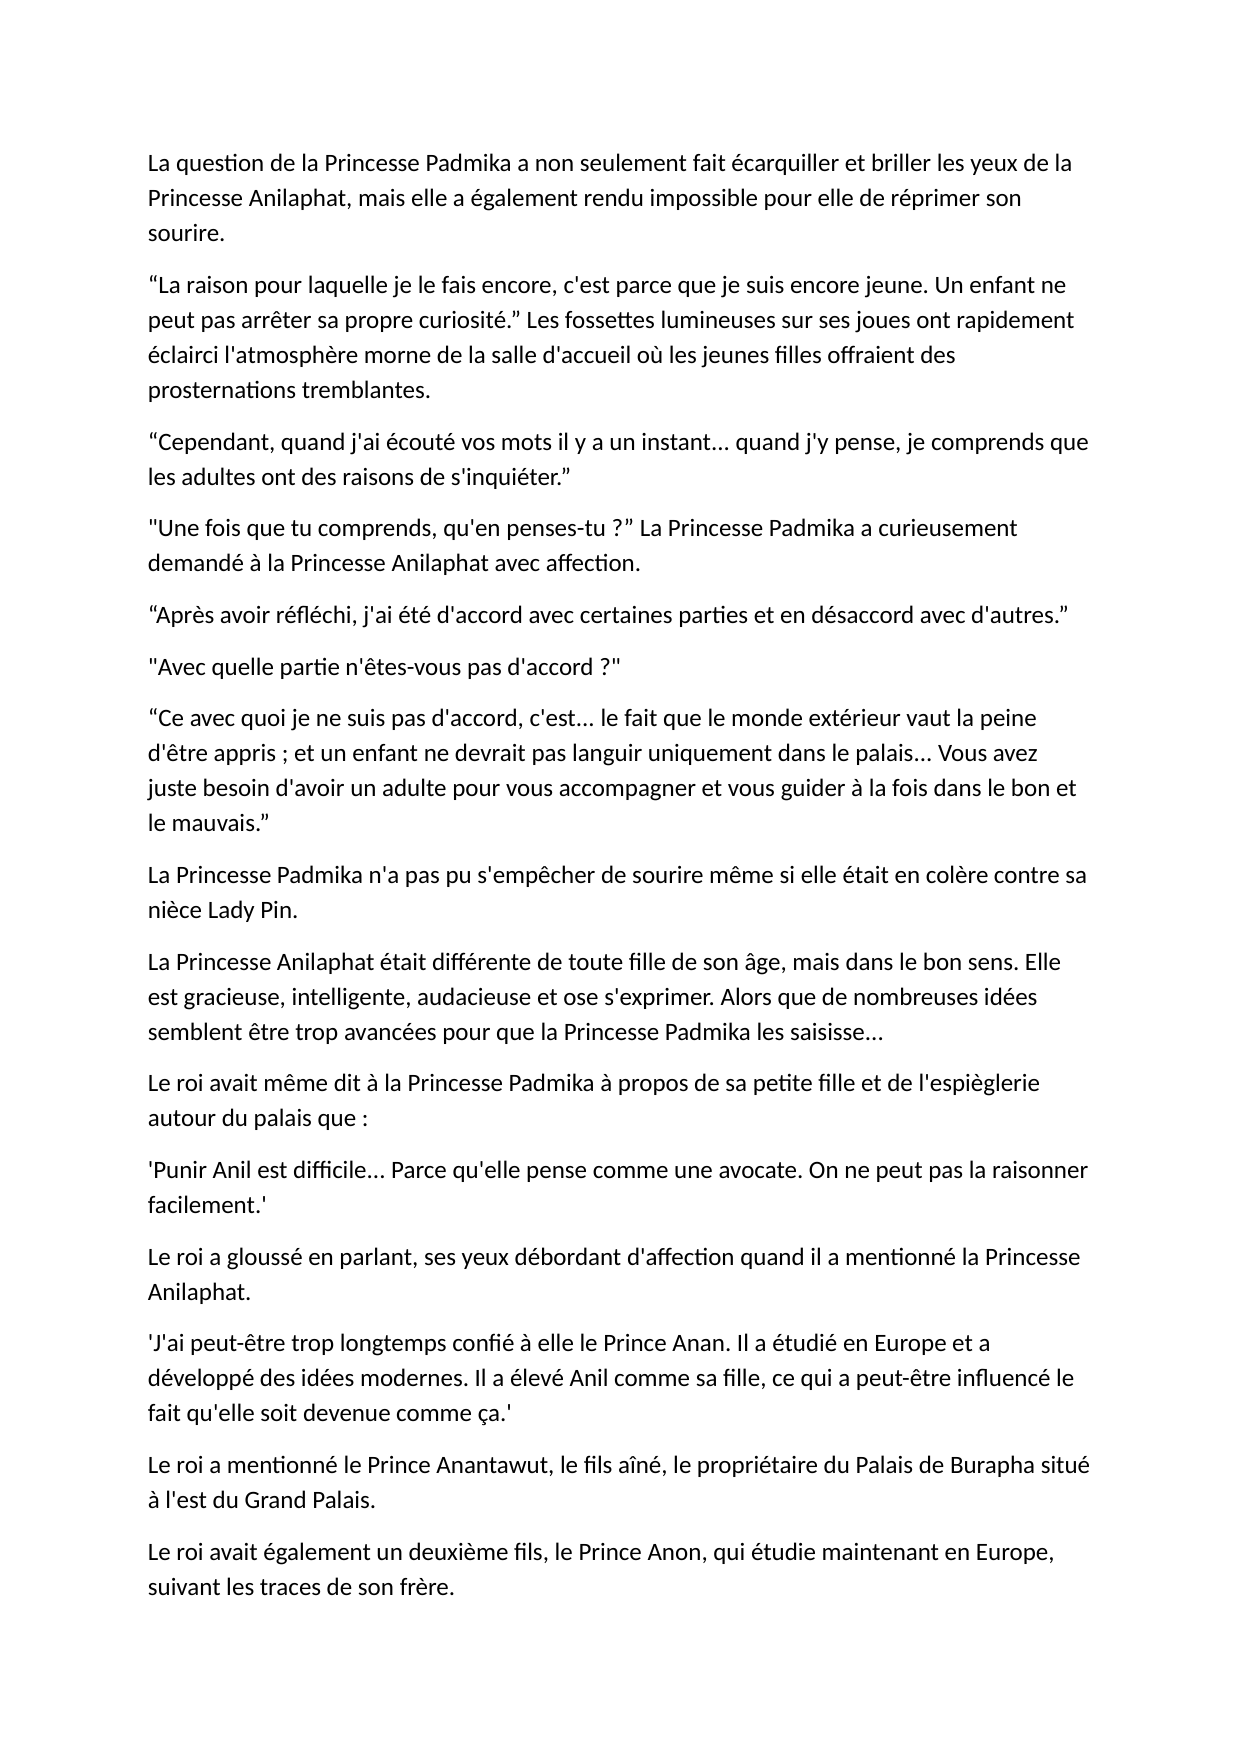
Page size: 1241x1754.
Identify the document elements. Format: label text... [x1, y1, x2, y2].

text “Cependant, quand j'ai écouté vos mots il y a un instant... quand j'y pense, je comprends que les adultes ont des raisons de s'inquiéter.” [148, 426, 1093, 491]
text "Une fois que tu comprends, qu'en penses-tu ?” La Princesse Padmika a curieusement demandé à la Princesse Anilaphat avec affection. [148, 513, 1093, 578]
text La question de la Princesse Padmika a non seulement fait écarquiller et briller les yeux de la Princesse Anilaphat, mais elle a également rendu impossible pour elle de réprimer son sourire. [148, 148, 1093, 248]
text "Avec quelle partie n'êtes-vous pas d'accord ?" [148, 651, 1093, 681]
text Le roi avait également un deuxième fils, le Prince Anon, qui étudie maintenant en Europe, suivant les traces de son frère. [148, 1536, 1093, 1601]
text La Princesse Padmika n'a pas pu s'empêcher de sourire même si elle était en colère contre sa nièce Lady Pin. [148, 859, 1093, 925]
text “Ce avec quoi je ne suis pas d'accord, c'est... le fait que le monde extérieur vaut la peine d'être appris ; et un enfant ne devrait pas languir uniquement dans le palais... Vous avez juste besoin d'avoir un adulte pour vous accompagner et vous guider à la fois dans le bon et le mauvais.” [148, 703, 1093, 838]
text “La raison pour laquelle je le fais encore, c'est parce que je suis encore jeune. Un enfant ne peut pas arrêter sa propre curiosité.” Les fossettes lumineuses sur ses joues ont rapidement éclairci l'atmosphère morne de la salle d'accueil où les jeunes filles offraient des prosternations tremblantes. [148, 269, 1093, 405]
text “Après avoir réfléchi, j'ai été d'accord avec certaines parties et en désaccord avec d'autres.” [148, 599, 1093, 630]
text Le roi avait même dit à la Princesse Padmika à propos de sa petite fille et de l'espièglerie autour du palais que : [148, 1068, 1093, 1133]
text La Princesse Anilaphat était différente de toute fille de son âge, mais dans le bon sens. Elle est gracieuse, intelligente, audacieuse et ose s'exprimer. Alors que de nombreuses idées semblent être trop avancées pour que la Princesse Padmika les saisisse... [148, 946, 1093, 1046]
text 'Punir Anil est difficile... Parce qu'elle pense comme une avocate. On ne peut pas la raisonner facilement.' [148, 1154, 1093, 1220]
text Le roi a mentionné le Prince Anantawut, le fils aîné, le propriétaire du Palais de Burapha situé à l'est du Grand Palais. [148, 1449, 1093, 1515]
text Le roi a gloussé en parlant, ses yeux débordant d'affection quand il a mentionné la Princesse Anilaphat. [148, 1241, 1093, 1306]
text 'J'ai peut-être trop longtemps confié à elle le Prince Anan. Il a étudié en Europe et a développé des idées modernes. Il a élevé Anil comme sa fille, ce qui a peut-être influencé le fait qu'elle soit devenue comme ça.' [148, 1328, 1093, 1428]
